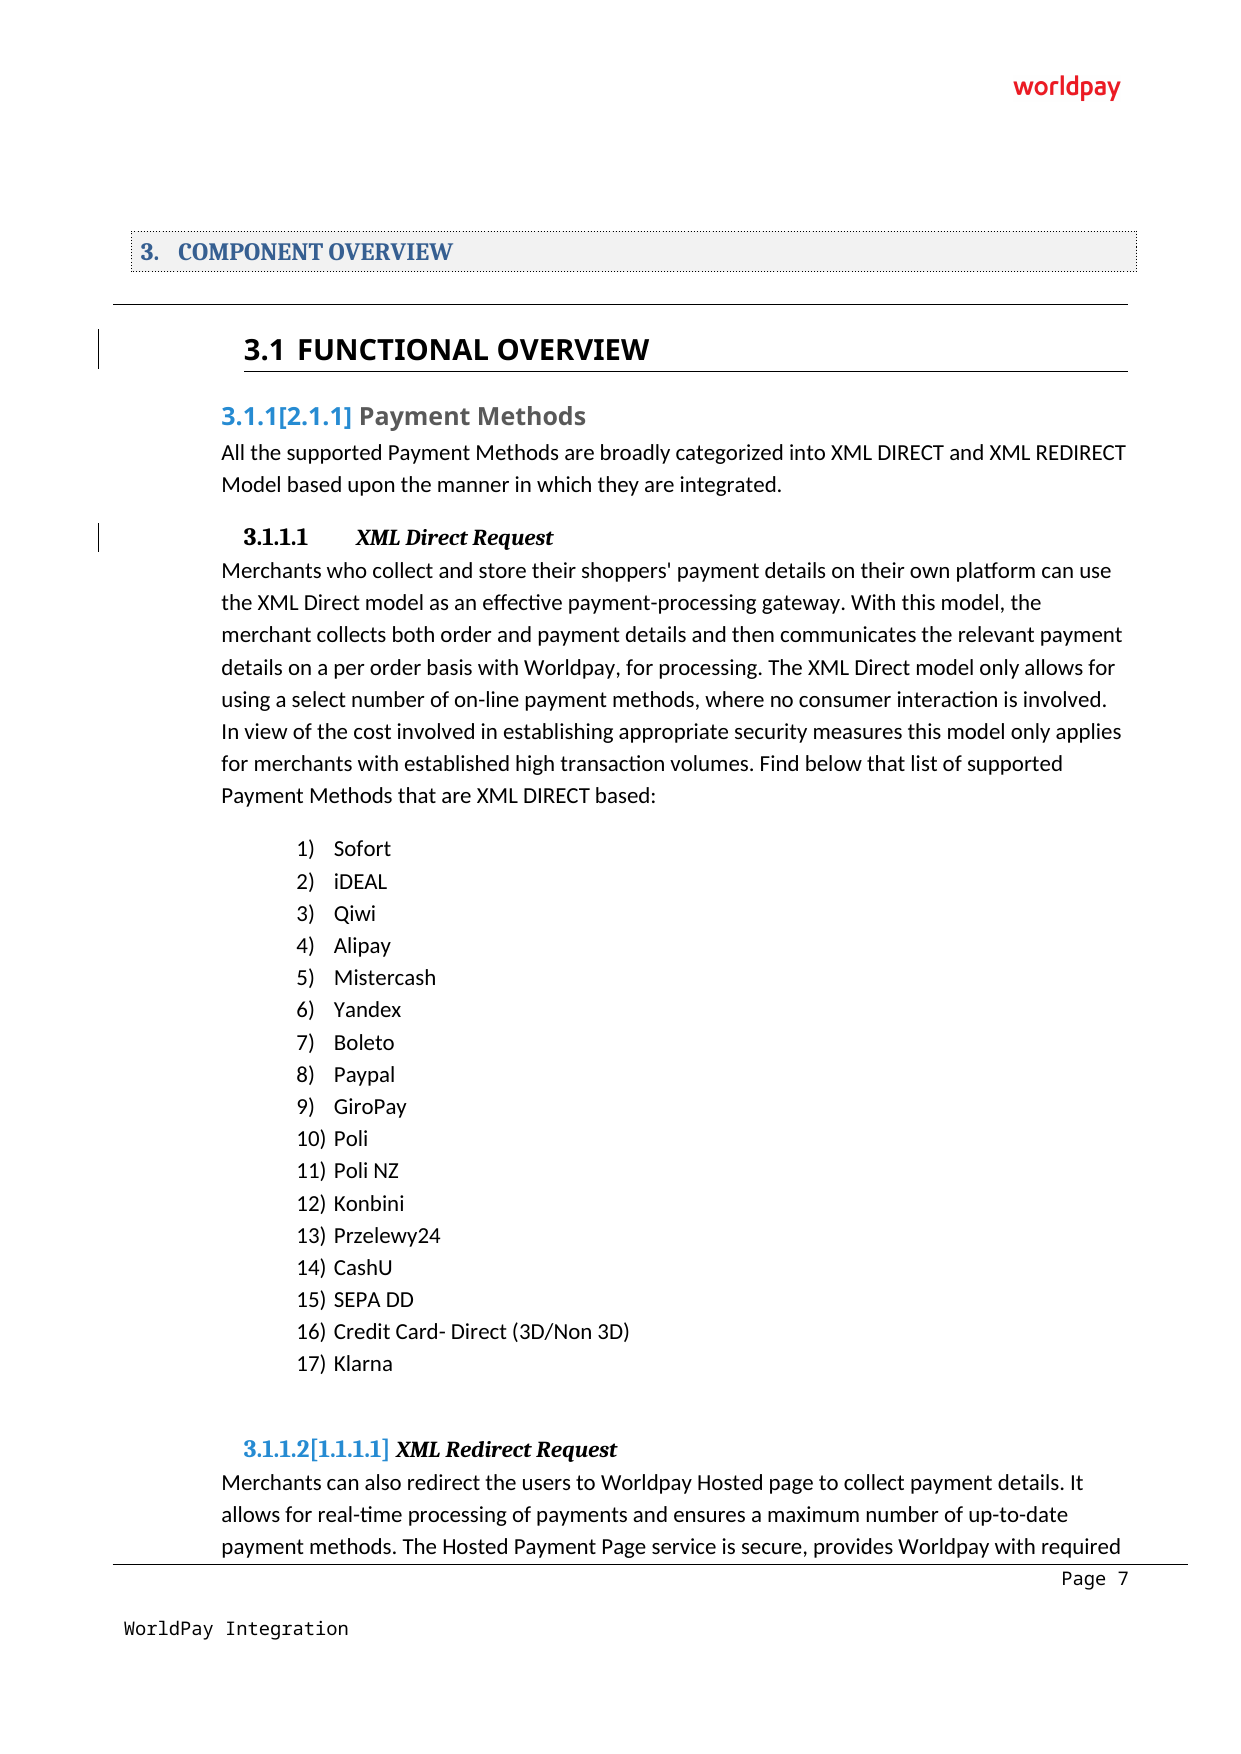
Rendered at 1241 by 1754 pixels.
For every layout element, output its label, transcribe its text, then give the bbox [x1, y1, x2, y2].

subtitle FUNCTIONAL OVERVIEW [244, 329, 1128, 371]
text Merchants who collect and store their shoppers' payment details on their own platform can use the XML Direct model as an effective payment-processing gateway. With this model, the merchant collects both order and payment details and then communicates the relevant payment details on a per order basis with Worldpay, for processing. The XML Direct model only allows for using a select number of on-line payment methods, where no consumer interaction is involved. In view of the cost involved in establishing appropriate security measures this model only applies for merchants with established high transaction volumes. Find below that list of supported Payment Methods that are XML DIRECT based: [221, 556, 1128, 809]
list Poli NZ [296, 1156, 1128, 1184]
list Qiwi [296, 899, 1128, 927]
list Credit Card- Direct (3D/Non 3D) [296, 1317, 1128, 1345]
list Przelewy24 [296, 1221, 1128, 1249]
list Mistercash [296, 963, 1128, 991]
list iDEAL [296, 867, 1128, 895]
subtitle Payment Methods [221, 399, 1128, 433]
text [221, 1468, 1128, 1560]
subtitle XML Redirect Request [244, 1435, 1128, 1463]
list Boleto [296, 1028, 1128, 1056]
list Alipay [296, 931, 1128, 959]
list CashU [296, 1253, 1128, 1281]
text All the supported Payment Methods are broadly categorized into XML DIRECT and XML REDIRECT Model based upon the manner in which they are integrated. [221, 438, 1128, 498]
subtitle XML Direct Request [244, 523, 1128, 552]
list Sofort [296, 834, 1128, 863]
picture [1012, 75, 1122, 102]
list GiroPay [296, 1092, 1128, 1120]
list Yandex [296, 996, 1128, 1023]
list Poli [296, 1124, 1128, 1152]
list SEPA DD [296, 1285, 1128, 1313]
list Konbini [296, 1189, 1128, 1217]
list Paypal [296, 1060, 1128, 1088]
list Klarna [296, 1349, 1128, 1378]
subtitle COMPONENT OVERVIEW [131, 231, 1137, 272]
